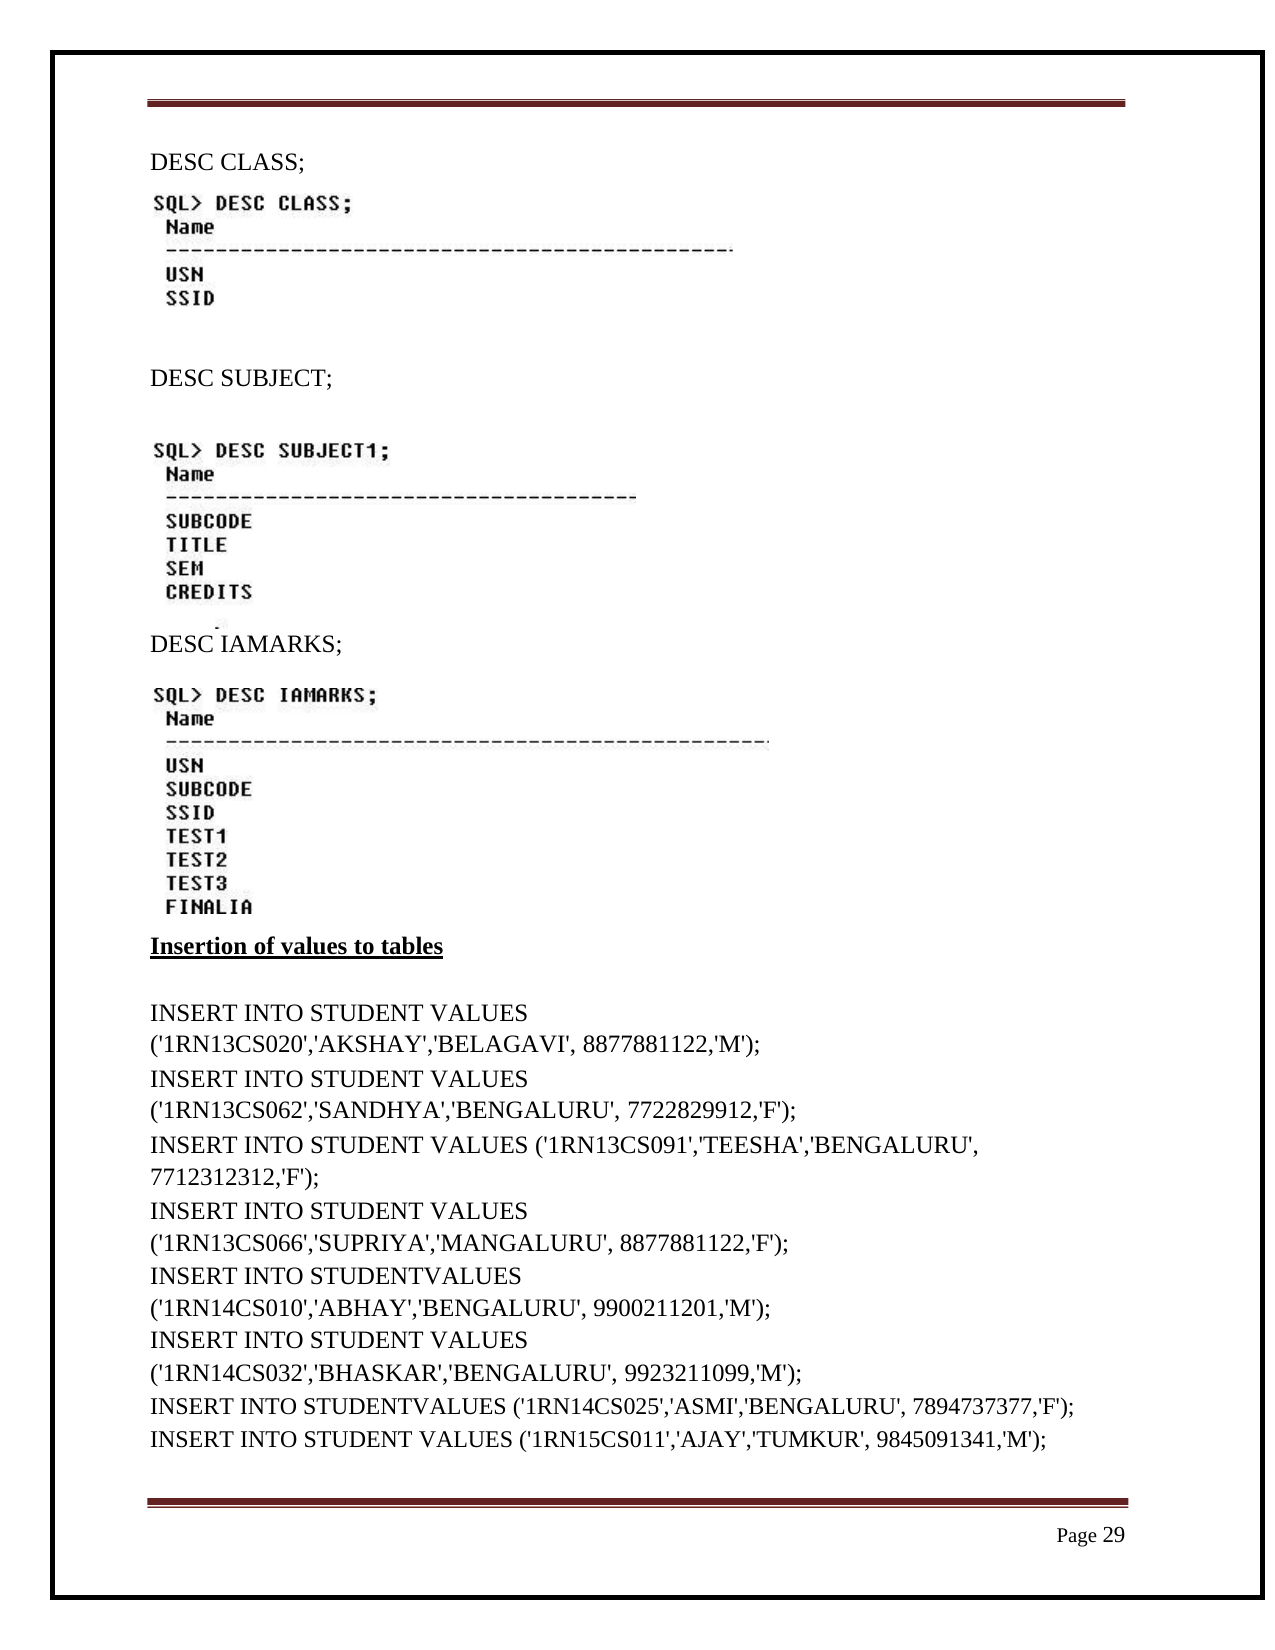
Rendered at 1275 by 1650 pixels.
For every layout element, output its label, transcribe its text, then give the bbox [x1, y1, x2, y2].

text DESC CLASS; [150, 147, 1260, 175]
picture [153, 193, 733, 307]
picture [147, 99, 1126, 107]
text INSERT INTO STUDENT VALUES ('1RN13CS020','AKSHAY','BELAGAVI', 8877881122,'M'); [150, 998, 761, 1058]
text DESC SUBJECT; [150, 363, 1260, 391]
picture [147, 1498, 1129, 1508]
picture [153, 442, 636, 629]
text INSERT INTO STUDENTVALUES ('1RN14CS025','ASMI','BENGALURU', 7894737377,'F'); INSERT INTO STUDENT VALUES ('1RN15CS011','AJAY','TUMKUR', 9845091341,'M'); [150, 1392, 1077, 1452]
picture [153, 688, 769, 914]
text INSERT INTO STUDENT VALUES ('1RN13CS091','TEESHA','BENGALURU', 7712312312,'F'); [150, 1130, 979, 1190]
text INSERT INTO STUDENT VALUES ('1RN13CS066','SUPRIYA','MANGALURU', 8877881122,'F'); INSERT INTO STUDENTVALUES ('1RN14CS010','ABHAY','BENGALURU', 9900211201,'M'); INSERT INTO STUDENT VALUES ('1RN14CS032','BHASKAR','BENGALURU', 9923211099,'M'); [150, 1196, 803, 1387]
text INSERT INTO STUDENT VALUES ('1RN13CS062','SANDHYA','BENGALURU', 7722829912,'F'); [150, 1064, 1005, 1124]
